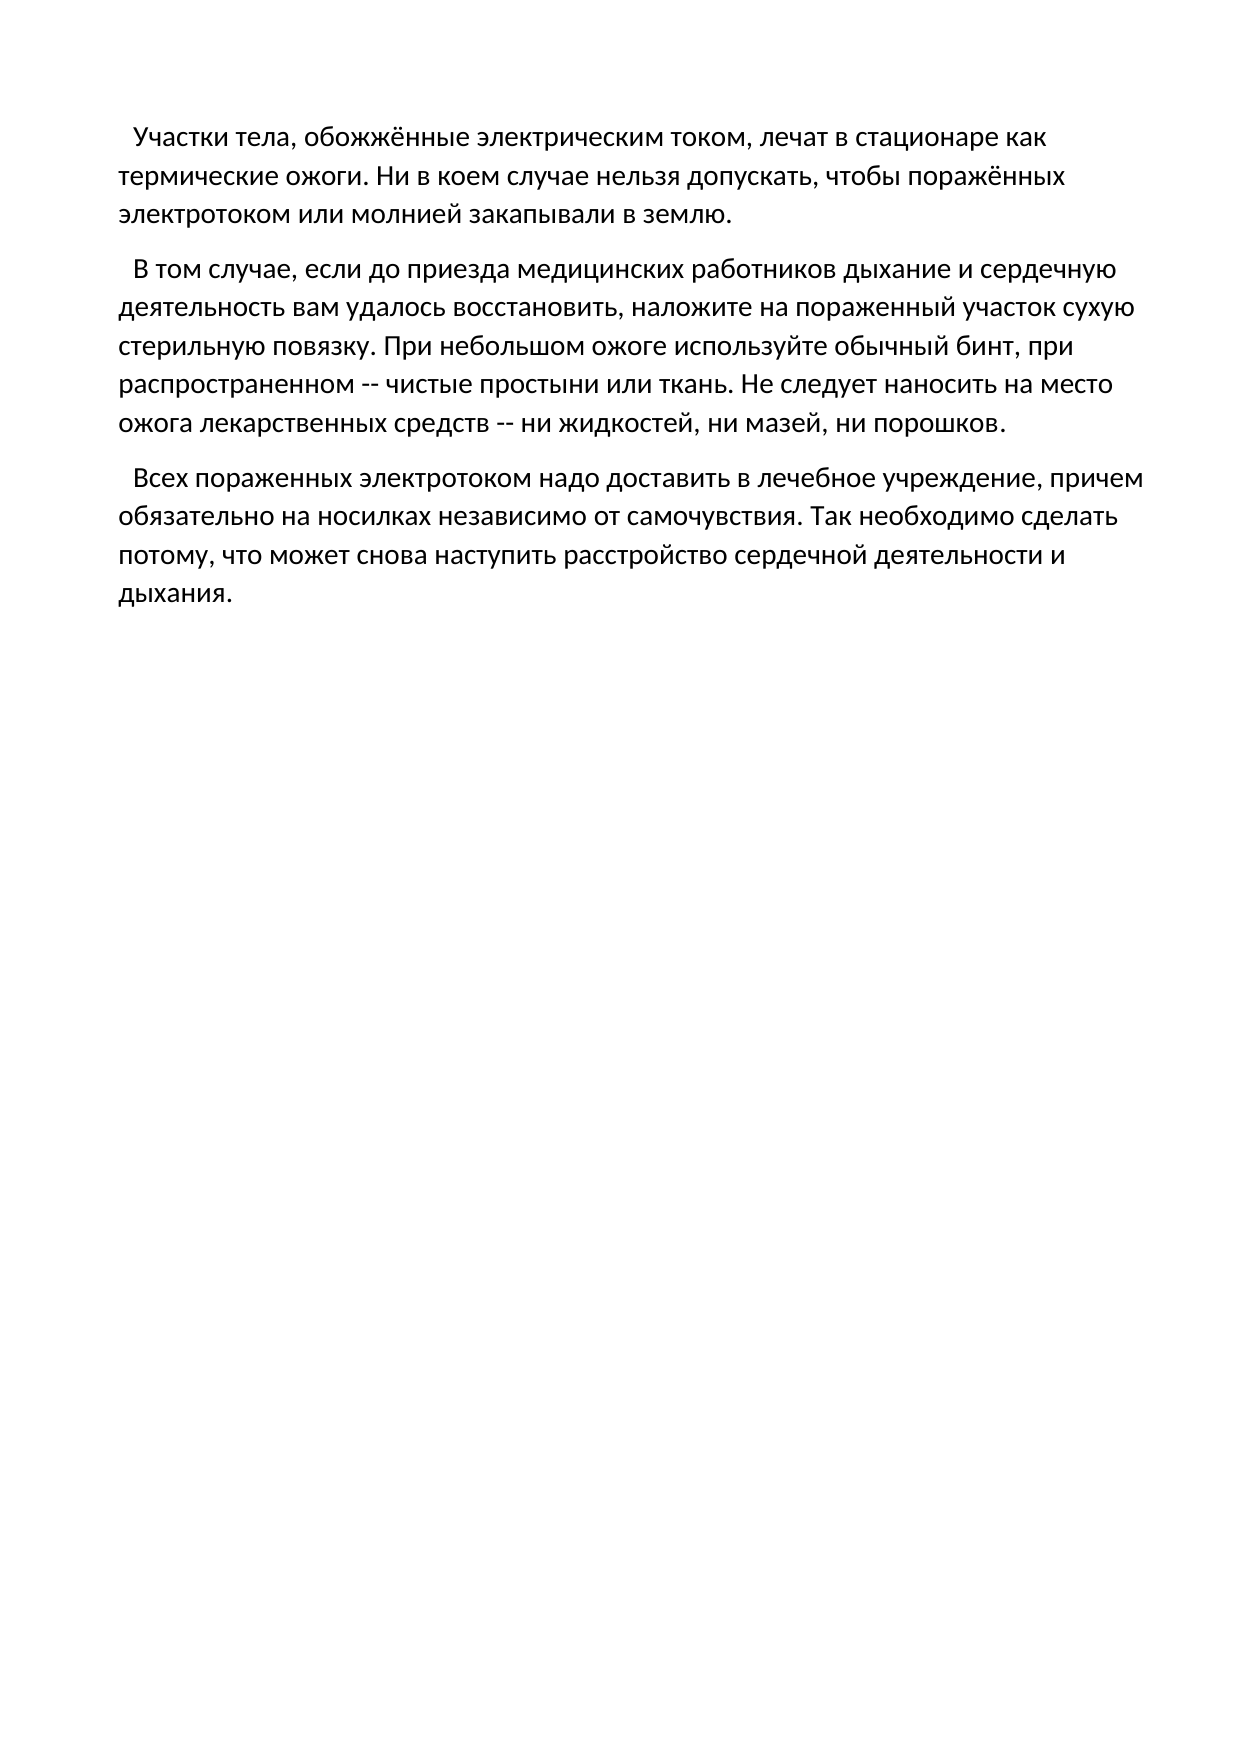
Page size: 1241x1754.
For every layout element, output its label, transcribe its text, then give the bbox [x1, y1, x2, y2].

text Всех пораженных электротоком надо доставить в лечебное учреждение, причем обязательно на носилках независимо от самочувствия. Так необходимо сделать потому, что может снова наступить расстройство сердечной деятельности и дыхания. [118, 459, 1152, 610]
text В том случае, если до приезда медицинских работников дыхание и сердечную деятельность вам удалось восстановить, наложите на пораженный участок сухую стерильную повязку. При небольшом ожоге используйте обычный бинт, при распространенном -- чистые простыни или ткань. Не следует наносить на место ожога лекарственных средств -- ни жидкостей, ни мазей, ни порошков. [118, 250, 1152, 439]
text Участки тела, обожжённые электрическим током, лечат в стационаре как термические ожоги. Ни в коем случае нельзя допускать, чтобы поражённых электротоком или молнией закапывали в землю. [118, 118, 1152, 231]
